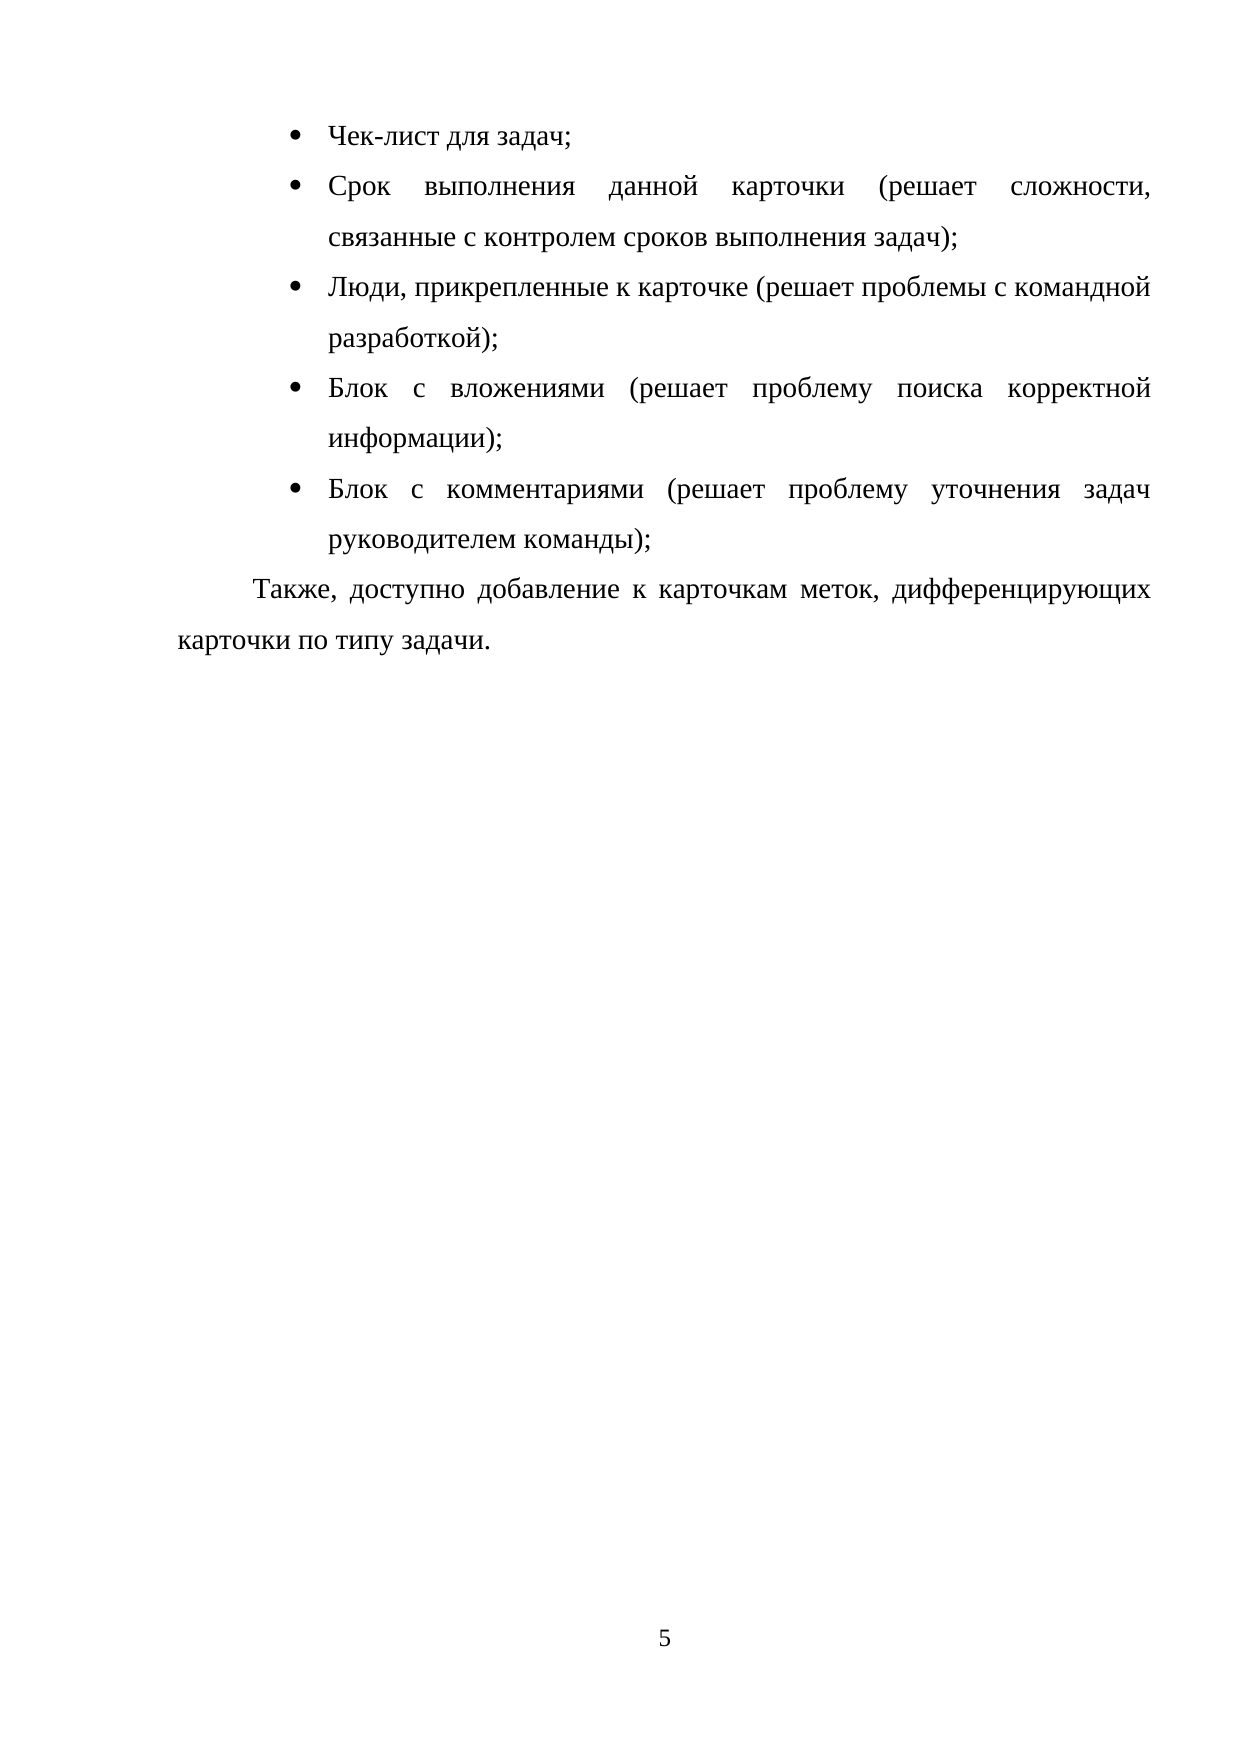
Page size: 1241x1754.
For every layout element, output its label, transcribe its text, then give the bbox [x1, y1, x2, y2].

list Чек-лист для задач; [290, 118, 1152, 152]
list Люди, прикрепленные к карточке (решает проблемы с командной разработкой); [290, 269, 1152, 353]
list Блок с вложениями (решает проблему поиска корректной информации); [290, 370, 1152, 454]
text Также, доступно добавление к карточкам меток, дифференцирующих карточки по типу задачи. [177, 571, 1152, 655]
list Блок с комментариями (решает проблему уточнения задач руководителем команды); [290, 471, 1152, 555]
list Срок выполнения данной карточки (решает сложности, связанные с контролем сроков выполнения задач); [290, 168, 1152, 252]
